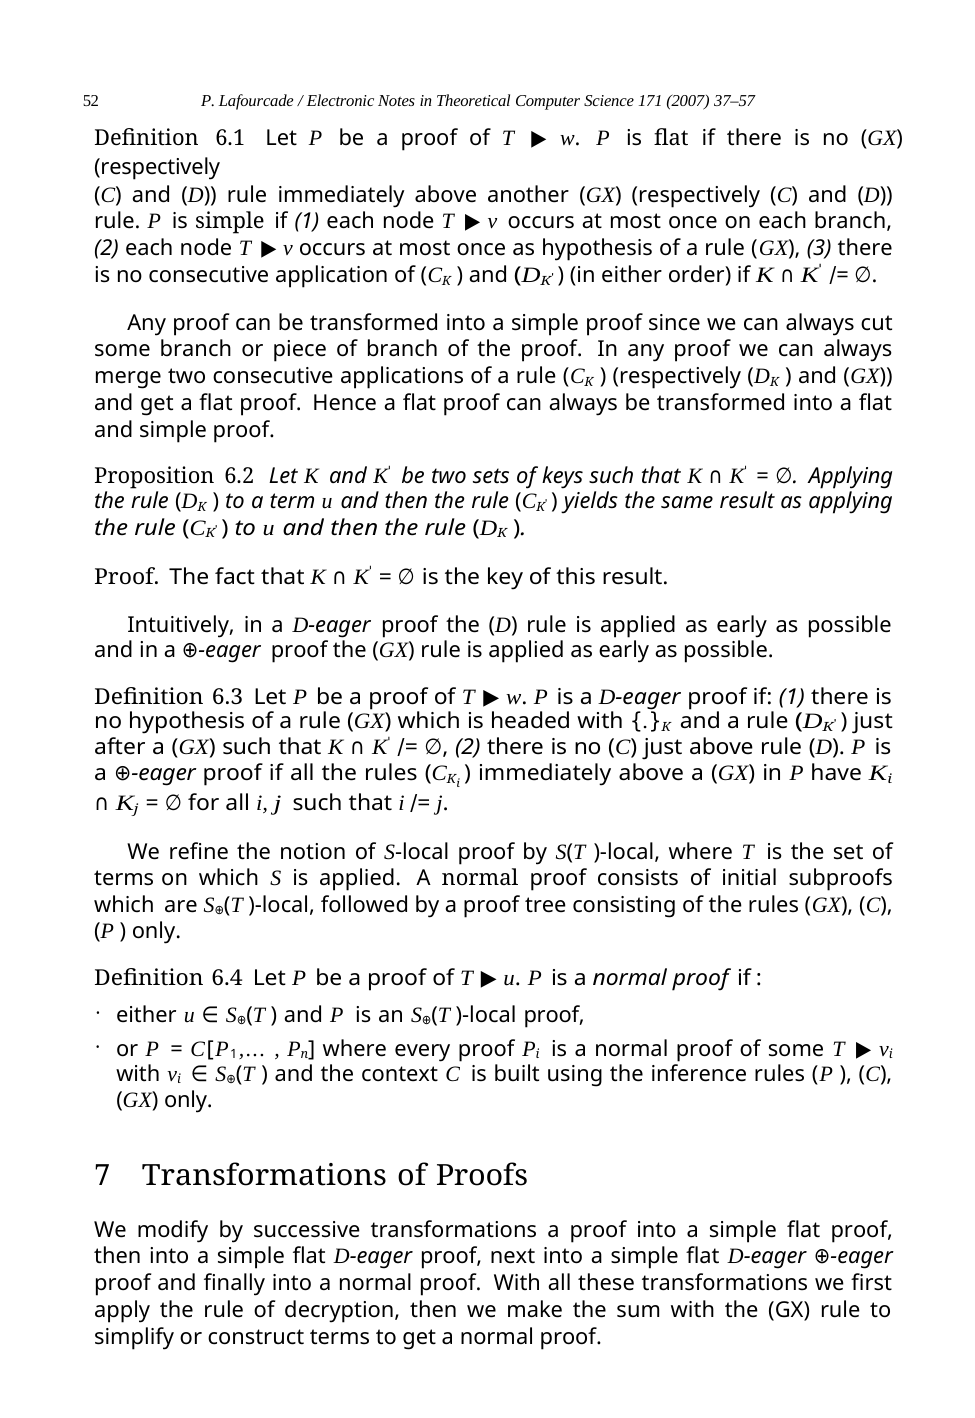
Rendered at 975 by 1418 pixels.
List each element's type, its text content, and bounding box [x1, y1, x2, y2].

text (C) and (D)) rule immediately above another (GX) (respectively (C) and (D)) rule. P is simple if (1) each node T ▶ v occurs at most once on each branch, (2) each node T ▶ v occurs at most once as hypothesis of a rule (GX), (3) there is no consecutive application of (CK ) and (DK' ) (in either order) if K ∩ K' /= ∅. [94, 181, 893, 288]
text Definition 6.3 Let P be a proof of T ▶ w. P is a D-eager proof if: (1) there is no hypothesis of a rule (GX) which is headed with {.}K and a rule (DK' ) just after a (GX) such that K ∩ K' /= ∅, (2) there is no (C) just above rule (D). P is a ⊕-eager proof if all the rules (CKi ) immediately above a (GX) in P have Ki ∩ Kj = ∅ for all i, j such that i /= j. [94, 683, 893, 817]
text We refine the notion of S-local proof by S(T )-local, where T is the set of terms on which S is applied. A normal proof consists of initial subproofs which are S⊕(T )-local, followed by a proof tree consisting of the rules (GX), (C), (P ) only. [94, 838, 893, 945]
text Proposition 6.2 Let K and K' be two sets of keys such that K ∩ K' = ∅. Applying the rule (DK ) to a term u and then the rule (CK' ) yields the same result as applying the rule (CK' ) to u and then the rule (DK ). [94, 463, 893, 541]
text We modify by successive transformations a proof into a simple flat proof, then into a simple flat D-eager proof, next into a simple flat D-eager ⊕-eager proof and finally into a normal proof. With all these transformations we first apply the rule of decryption, then we make the sum with the (GX) rule to simplify or construct terms to get a normal proof. [94, 1216, 893, 1351]
text Definition 6.4 Let P be a proof of T ▶ u. P is a normal proof if : [94, 962, 904, 991]
text Proof. The fact that K ∩ K' = ∅ is the key of this result. [94, 561, 904, 590]
subtitle Transformations of Proofs [94, 1155, 904, 1194]
text Any proof can be transformed into a simple proof since we can always cut some branch or piece of branch of the proof. In any proof we can always merge two consecutive applications of a rule (CK ) (respectively (DK ) and (GX)) and get a flat proof. Hence a flat proof can always be transformed into a flat and simple proof. [94, 309, 893, 444]
text Intuitively, in a D-eager proof the (D) rule is applied as early as possible and in a ⊕-eager proof the (GX) rule is applied as early as possible. [94, 611, 893, 663]
text Definition 6.1 Let P be a proof of T ▶ w. P is flat if there is no (GX) (respectively [94, 122, 904, 180]
list either u ∈ S⊕(T ) and P is an S⊕(T )-local proof, [95, 999, 904, 1028]
list or P = C[P1,... , Pn] where every proof Pi is a normal proof of some T ▶ vi with vi ∈ S⊕(T ) and the context C is built using the inference rules (P ), (C), (GX) only. [95, 1035, 893, 1114]
